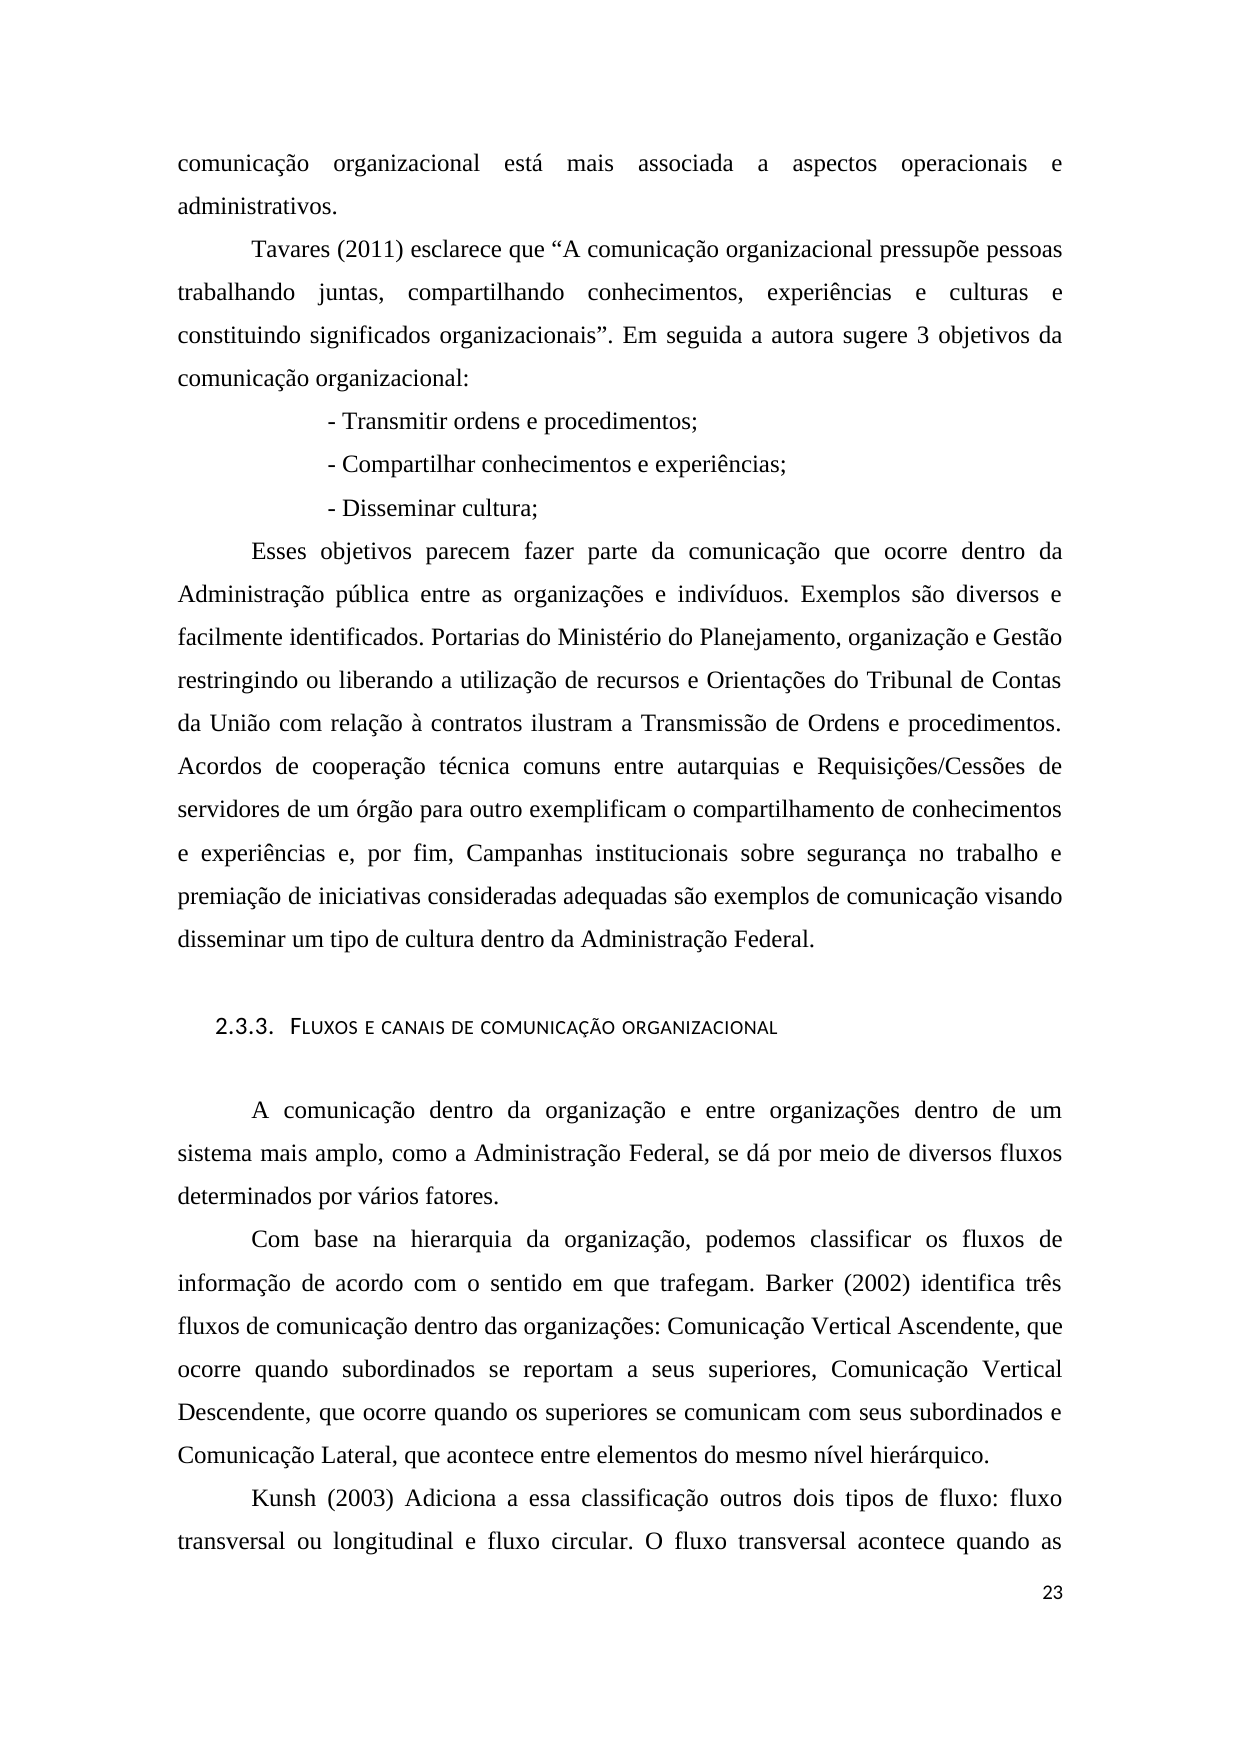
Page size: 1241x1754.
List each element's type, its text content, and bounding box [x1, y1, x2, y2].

text Com base na hierarquia da organização, podemos classificar os fluxos de informação de acordo com o sentido em que trafegam. Barker (2002) identifica três fluxos de comunicação dentro das organizações: Comunicação Vertical Ascendente, que ocorre quando subordinados se reportam a seus superiores, Comunicação Vertical Descendente, que ocorre quando os superiores se comunicam com seus subordinados e Comunicação Lateral, que acontece entre elementos do mesmo nível hierárquico. [177, 1224, 1063, 1469]
text Esses objetivos parecem fazer parte da comunicação que ocorre dentro da Administração pública entre as organizações e indivíduos. Exemplos são diversos e facilmente identificados. Portarias do Ministério do Planejamento, organização e Gestão restringindo ou liberando a utilização de recursos e Orientações do Tribunal de Contas da União com relação à contratos ilustram a Transmissão de Ordens e procedimentos. Acordos de cooperação técnica comuns entre autarquias e Requisições/Cessões de servidores de um órgão para outro exemplificam o compartilhamento de conhecimentos e experiências e, por fim, Campanhas institucionais sobre segurança no trabalho e premiação de iniciativas consideradas adequadas são exemplos de comunicação visando disseminar um tipo de cultura dentro da Administração Federal. [177, 536, 1063, 953]
text Tavares (2011) esclarece que “A comunicação organizacional pressupõe pessoas trabalhando juntas, compartilhando conhecimentos, experiências e culturas e constituindo significados organizacionais”. Em seguida a autora sugere 3 objetivos da comunicação organizacional: [177, 234, 1063, 392]
text - Transmitir ordens e procedimentos; [177, 406, 1063, 435]
subtitle Fluxos e canais de comunicação organizacional [215, 1010, 1063, 1041]
text - Disseminar cultura; [177, 493, 1063, 521]
text - Compartilhar conhecimentos e experiências; [177, 449, 1063, 478]
text A comunicação dentro da organização e entre organizações dentro de um sistema mais amplo, como a Administração Federal, se dá por meio de diversos fluxos determinados por vários fatores. [177, 1095, 1063, 1210]
